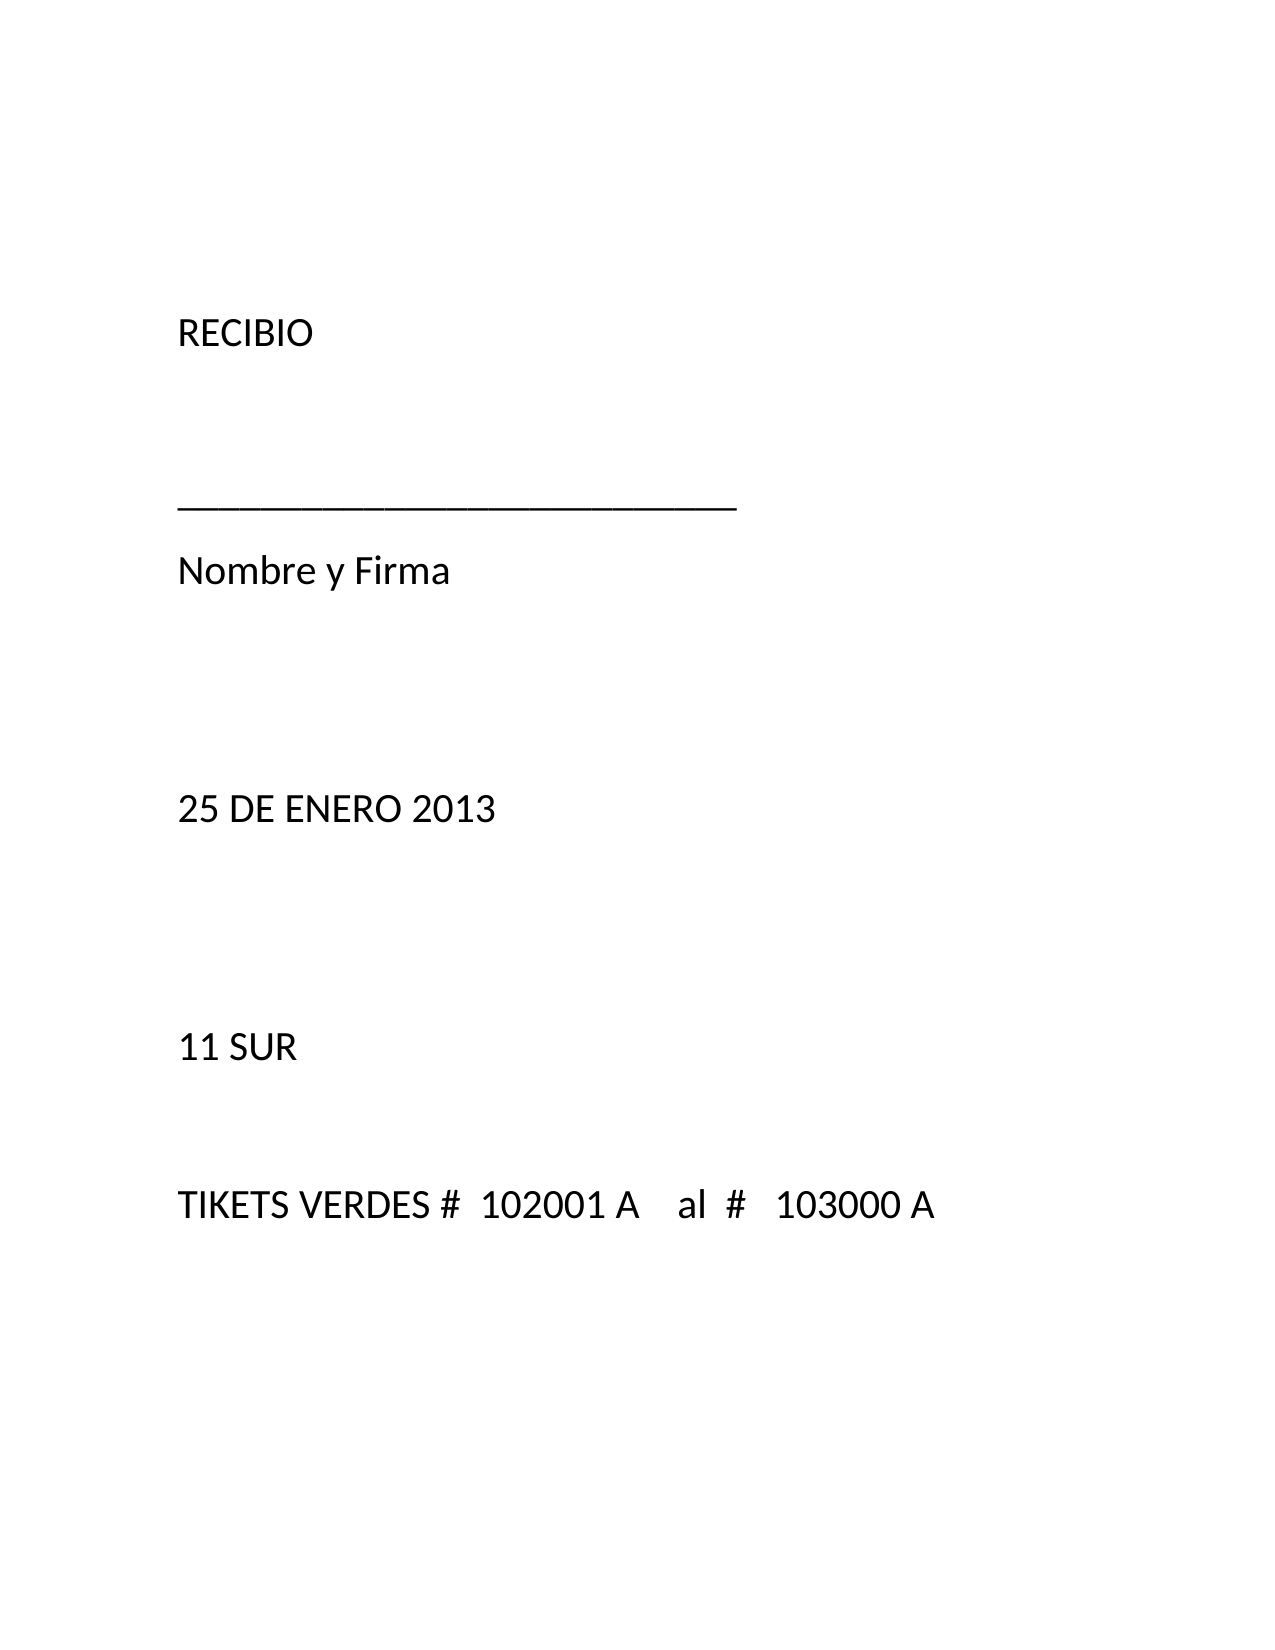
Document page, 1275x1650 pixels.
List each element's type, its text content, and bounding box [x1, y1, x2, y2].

text 11 SUR [177, 1019, 1098, 1070]
text ___________________________ [177, 465, 1098, 516]
text 25 DE ENERO 2013 [177, 782, 1098, 833]
text TIKETS VERDES # 102001 A al # 103000 A [177, 1178, 1098, 1229]
text Nombre y Firma [177, 544, 1098, 595]
text RECIBIO [177, 306, 1098, 357]
